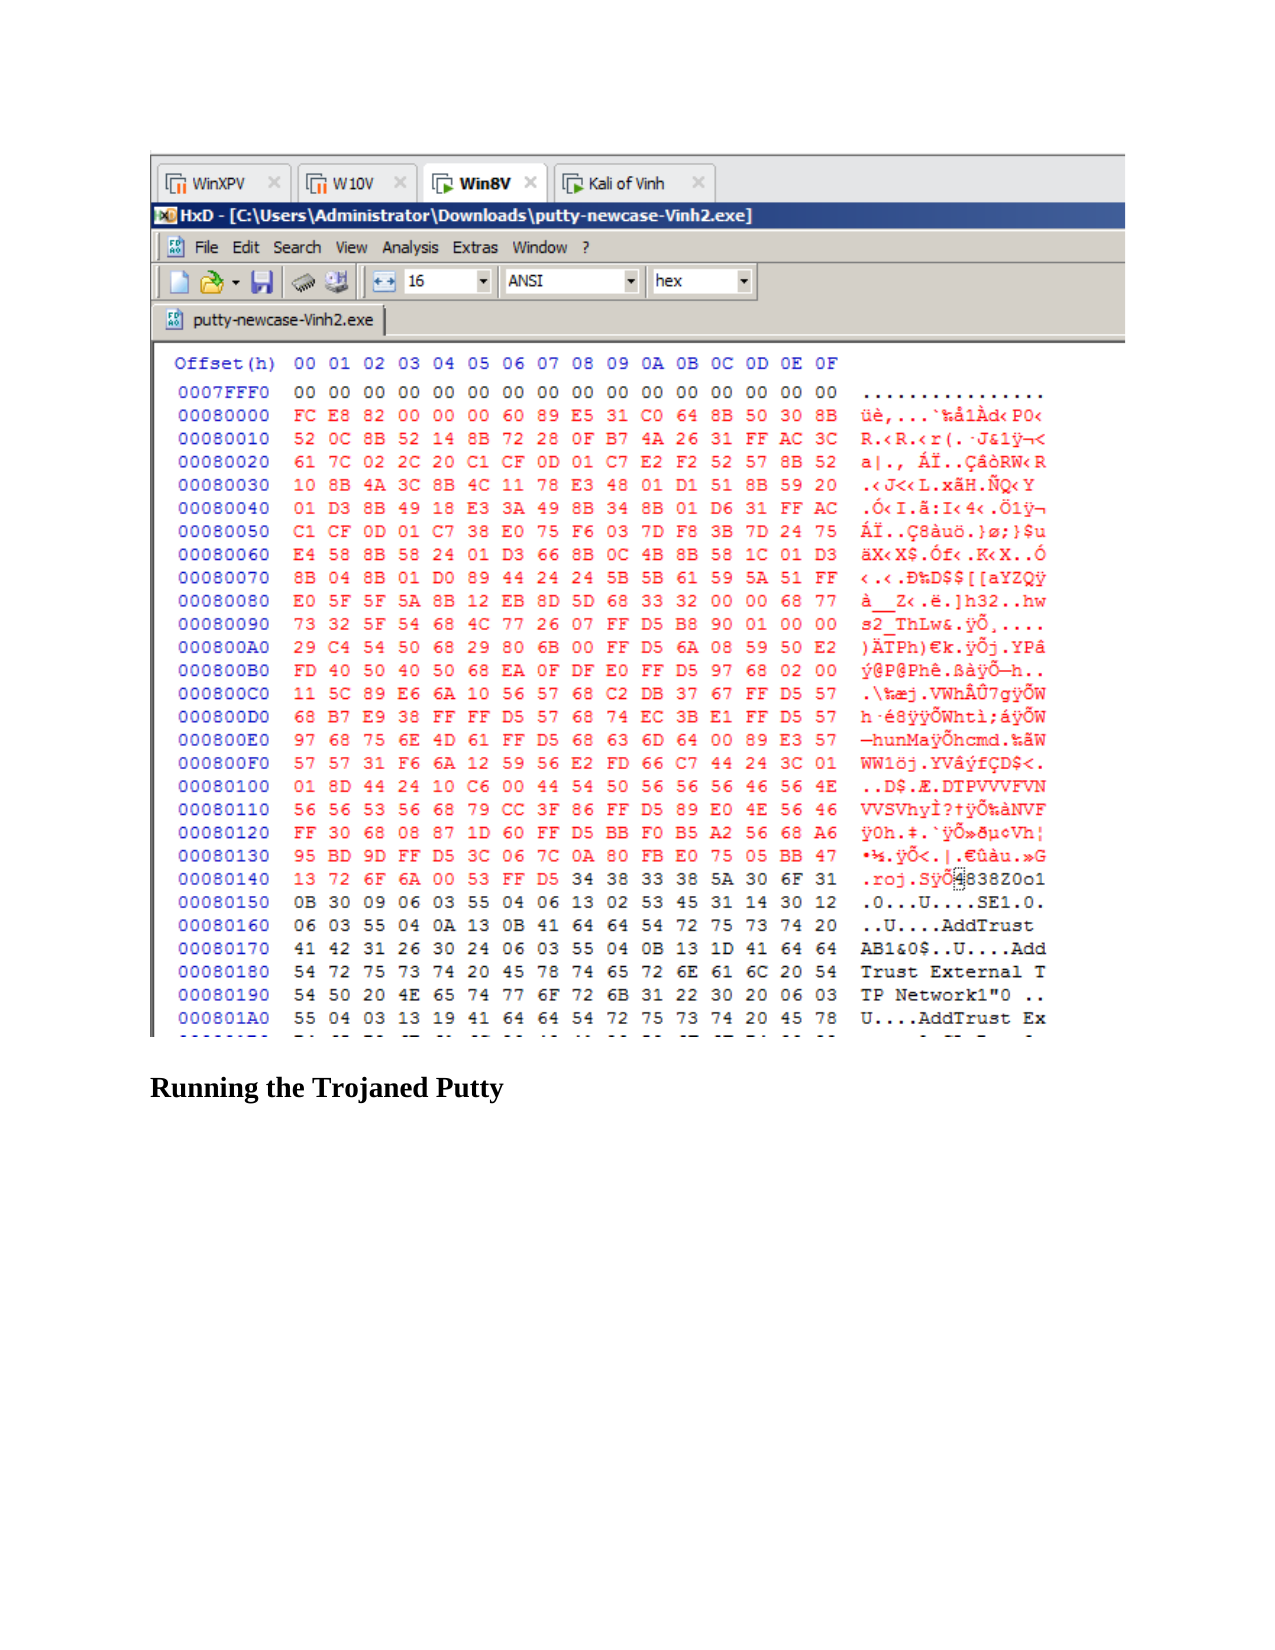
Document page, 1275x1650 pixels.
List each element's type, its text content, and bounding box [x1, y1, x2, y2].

text Running the Trojaned Putty [150, 1071, 1125, 1104]
picture [150, 150, 1125, 1037]
